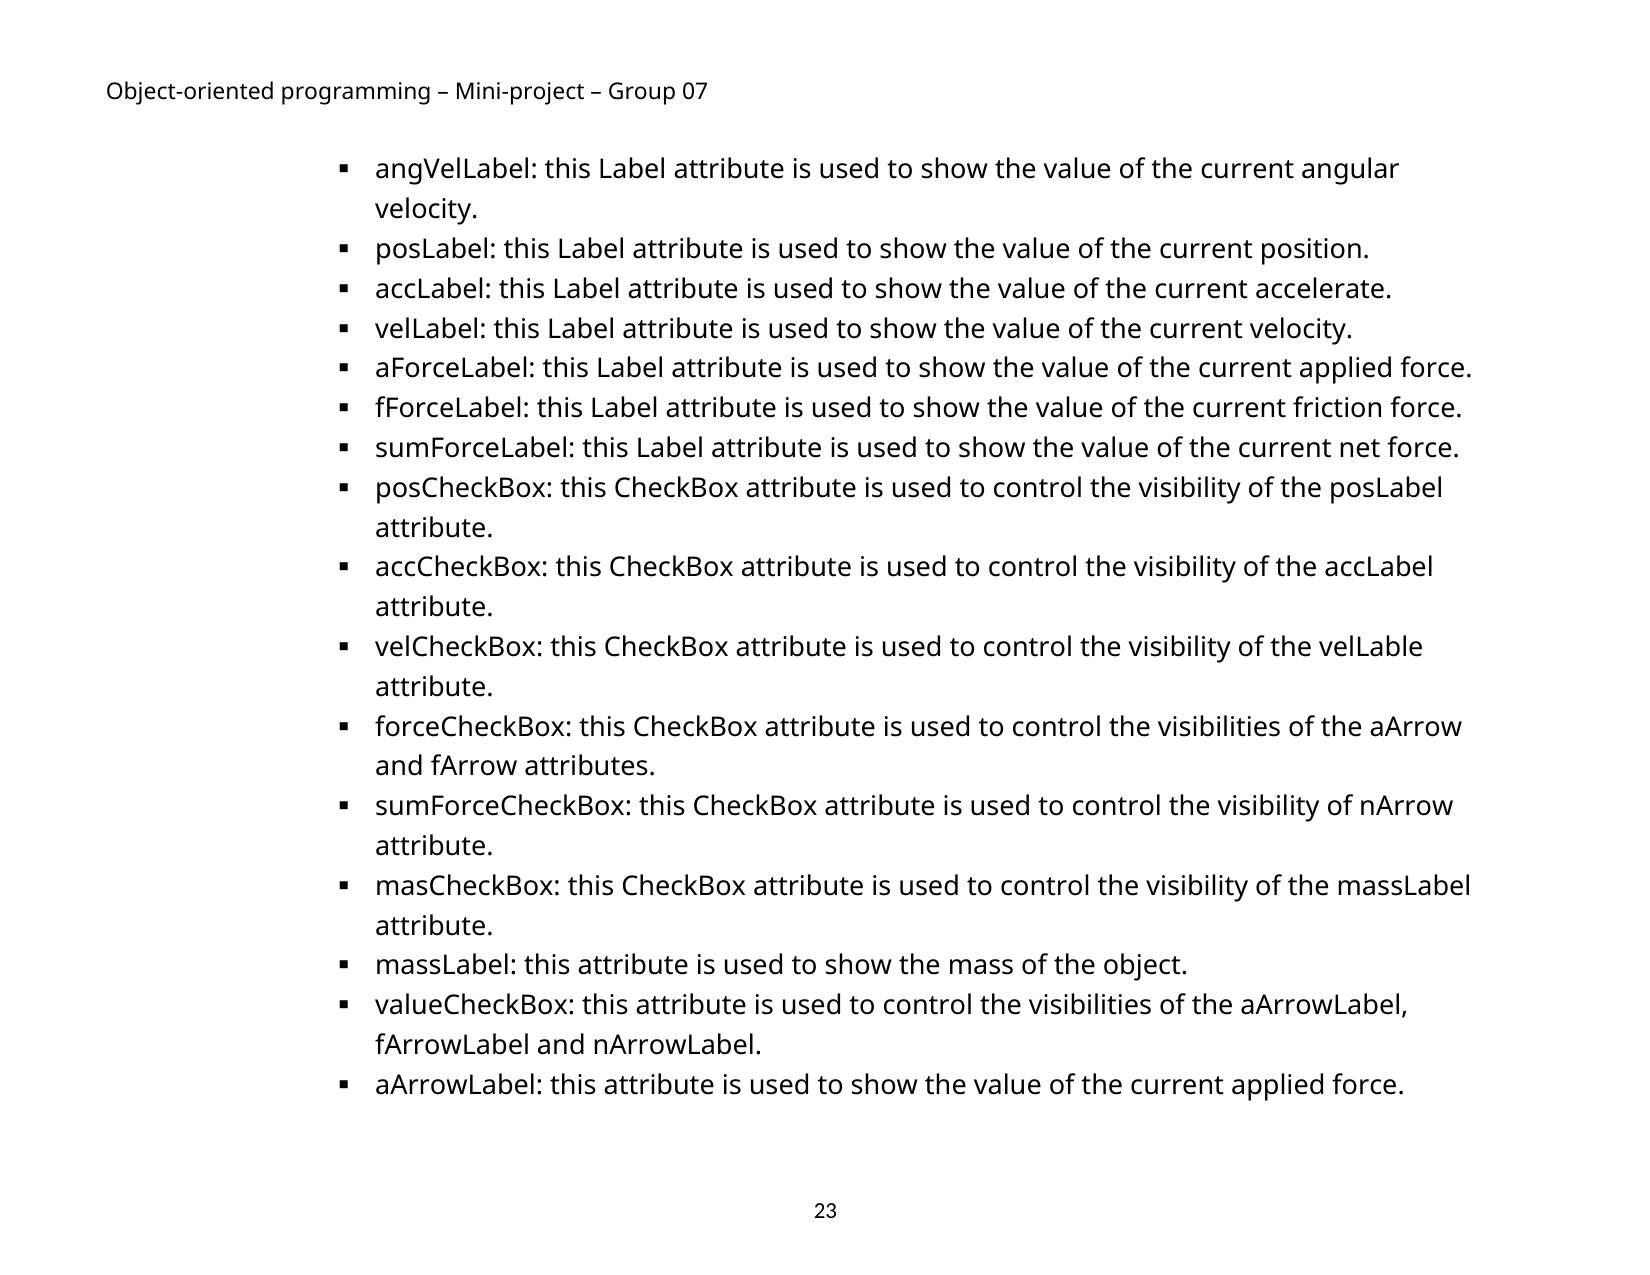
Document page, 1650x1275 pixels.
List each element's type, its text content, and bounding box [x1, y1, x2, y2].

list accLabel: this Label attribute is used to show the value of the current accelerate. [337, 269, 1500, 306]
list velCheckBox: this CheckBox attribute is used to control the visibility of the velLable attribute. [337, 627, 1500, 704]
list fForceLabel: this Label attribute is used to show the value of the current friction force. [337, 389, 1500, 426]
list masCheckBox: this CheckBox attribute is used to control the visibility of the massLabel attribute. [337, 866, 1500, 943]
list posLabel: this Label attribute is used to show the value of the current position. [337, 229, 1500, 266]
list angVelLabel: this Label attribute is used to show the value of the current angular velocity. [337, 150, 1500, 227]
list sumForceLabel: this Label attribute is used to show the value of the current net force. [337, 428, 1500, 465]
list massLabel: this attribute is used to show the mass of the object. [337, 946, 1500, 983]
list aArrowLabel: this attribute is used to show the value of the current applied force. [337, 1065, 1500, 1102]
list accCheckBox: this CheckBox attribute is used to control the visibility of the accLabel attribute. [337, 548, 1500, 624]
list valueCheckBox: this attribute is used to control the visibilities of the aArrowLabel, fArrowLabel and nArrowLabel. [337, 986, 1500, 1062]
list sumForceCheckBox: this CheckBox attribute is used to control the visibility of nArrow attribute. [337, 787, 1500, 863]
list aForceLabel: this Label attribute is used to show the value of the current applied force. [337, 349, 1500, 386]
list forceCheckBox: this CheckBox attribute is used to control the visibilities of the aArrow and fArrow attributes. [337, 707, 1500, 784]
list posCheckBox: this CheckBox attribute is used to control the visibility of the posLabel attribute. [337, 468, 1500, 545]
list velLabel: this Label attribute is used to show the value of the current velocity. [337, 309, 1500, 346]
